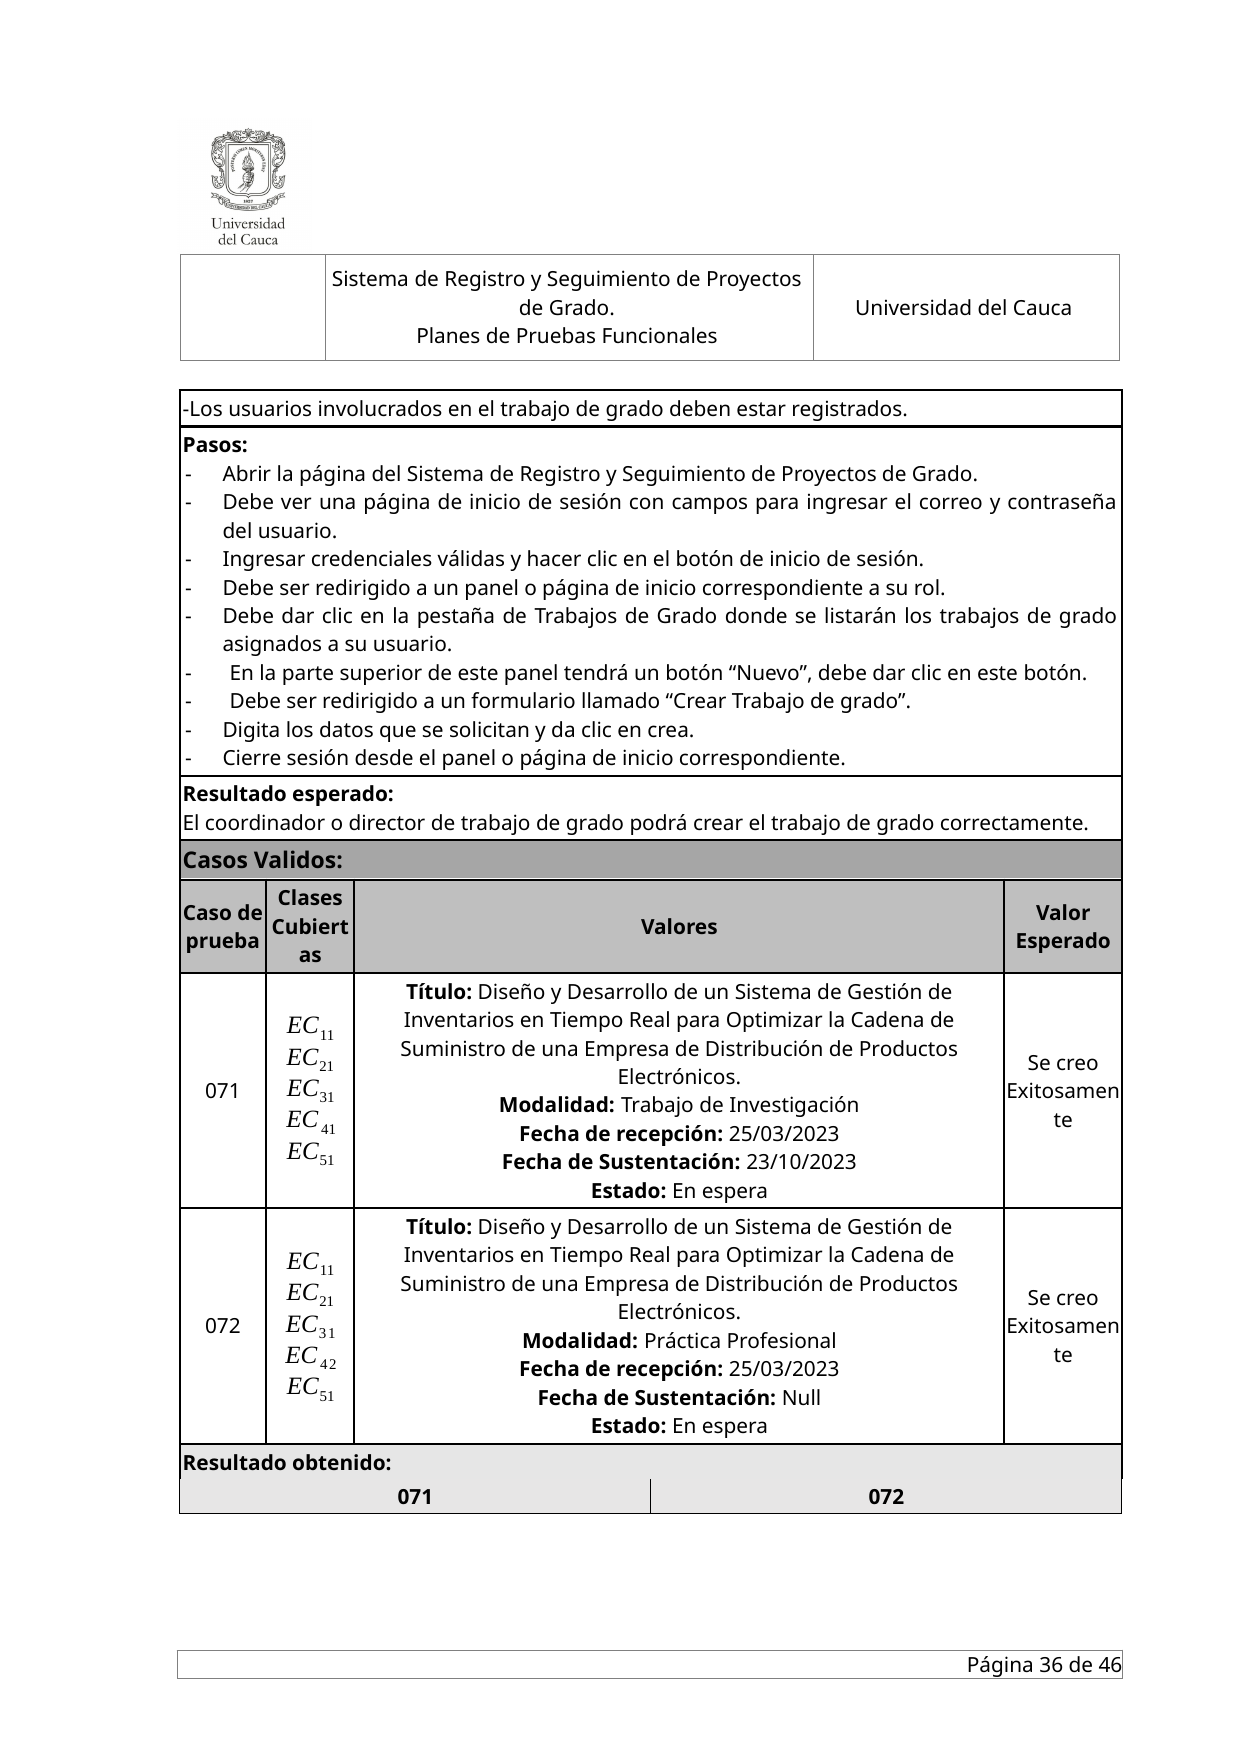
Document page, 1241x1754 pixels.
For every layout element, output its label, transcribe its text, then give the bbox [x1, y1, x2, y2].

table_cell 072 [651, 1479, 1121, 1513]
table_cell Resultado obtenido: [181, 1445, 1121, 1479]
table_cell Caso de prueba [181, 881, 265, 972]
table_cell Título: Diseño y Desarrollo de un Sistema de Gestión de Inventarios en Tiempo Real para Optimizar la Cadena de Suministro de una Empresa de Distribución de Productos Electrónicos. Modalidad: Trabajo de Investigación Fecha de recepción: 25/03/2023 Fecha de Sustentación: 23/10/2023 Estado: En espera [355, 974, 1003, 1207]
table_cell Clases Cubiertas [267, 881, 353, 972]
picture [177, 118, 312, 254]
table_cell Pasos: - Abrir la página del Sistema de Registro y Seguimiento de Proyectos de Grado. - Debe ver una página de inicio de sesión con campos para ingresar el correo y contraseña del usuario. - Ingresar credenciales válidas y hacer clic en el botón de inicio de sesión. - Debe ser redirigido a un panel o página de inicio correspondiente a su rol. - Debe dar clic en la pestaña de Trabajos de Grado donde se listarán los trabajos de grado asignados a su usuario. - En la parte superior de este panel tendrá un botón “Nuevo”, debe dar clic en este botón. - Debe ser redirigido a un formulario llamado “Crear Trabajo de grado”. - Digita los datos que se solicitan y da clic en crea. - Cierre sesión desde el panel o página de inicio correspondiente. [181, 428, 1121, 774]
table_cell [267, 1209, 353, 1443]
table_cell Valores [355, 881, 1003, 972]
table_cell Título: Diseño y Desarrollo de un Sistema de Gestión de Inventarios en Tiempo Real para Optimizar la Cadena de Suministro de una Empresa de Distribución de Productos Electrónicos. Modalidad: Práctica Profesional Fecha de recepción: 25/03/2023 Fecha de Sustentación: Null Estado: En espera [355, 1209, 1003, 1443]
table_cell Valor Esperado [1005, 881, 1121, 972]
table_cell [267, 974, 353, 1207]
table_cell Resultado esperado: El coordinador o director de trabajo de grado podrá crear el trabajo de grado correctamente. [181, 777, 1121, 839]
table_cell Se creo Exitosamente [1005, 974, 1121, 1207]
table_cell 071 [180, 1479, 650, 1513]
table_cell Se creo Exitosamente [1005, 1209, 1121, 1443]
table_cell Casos Validos: [181, 841, 1121, 878]
table_cell 071 [181, 974, 265, 1207]
table_cell 072 [181, 1209, 265, 1443]
